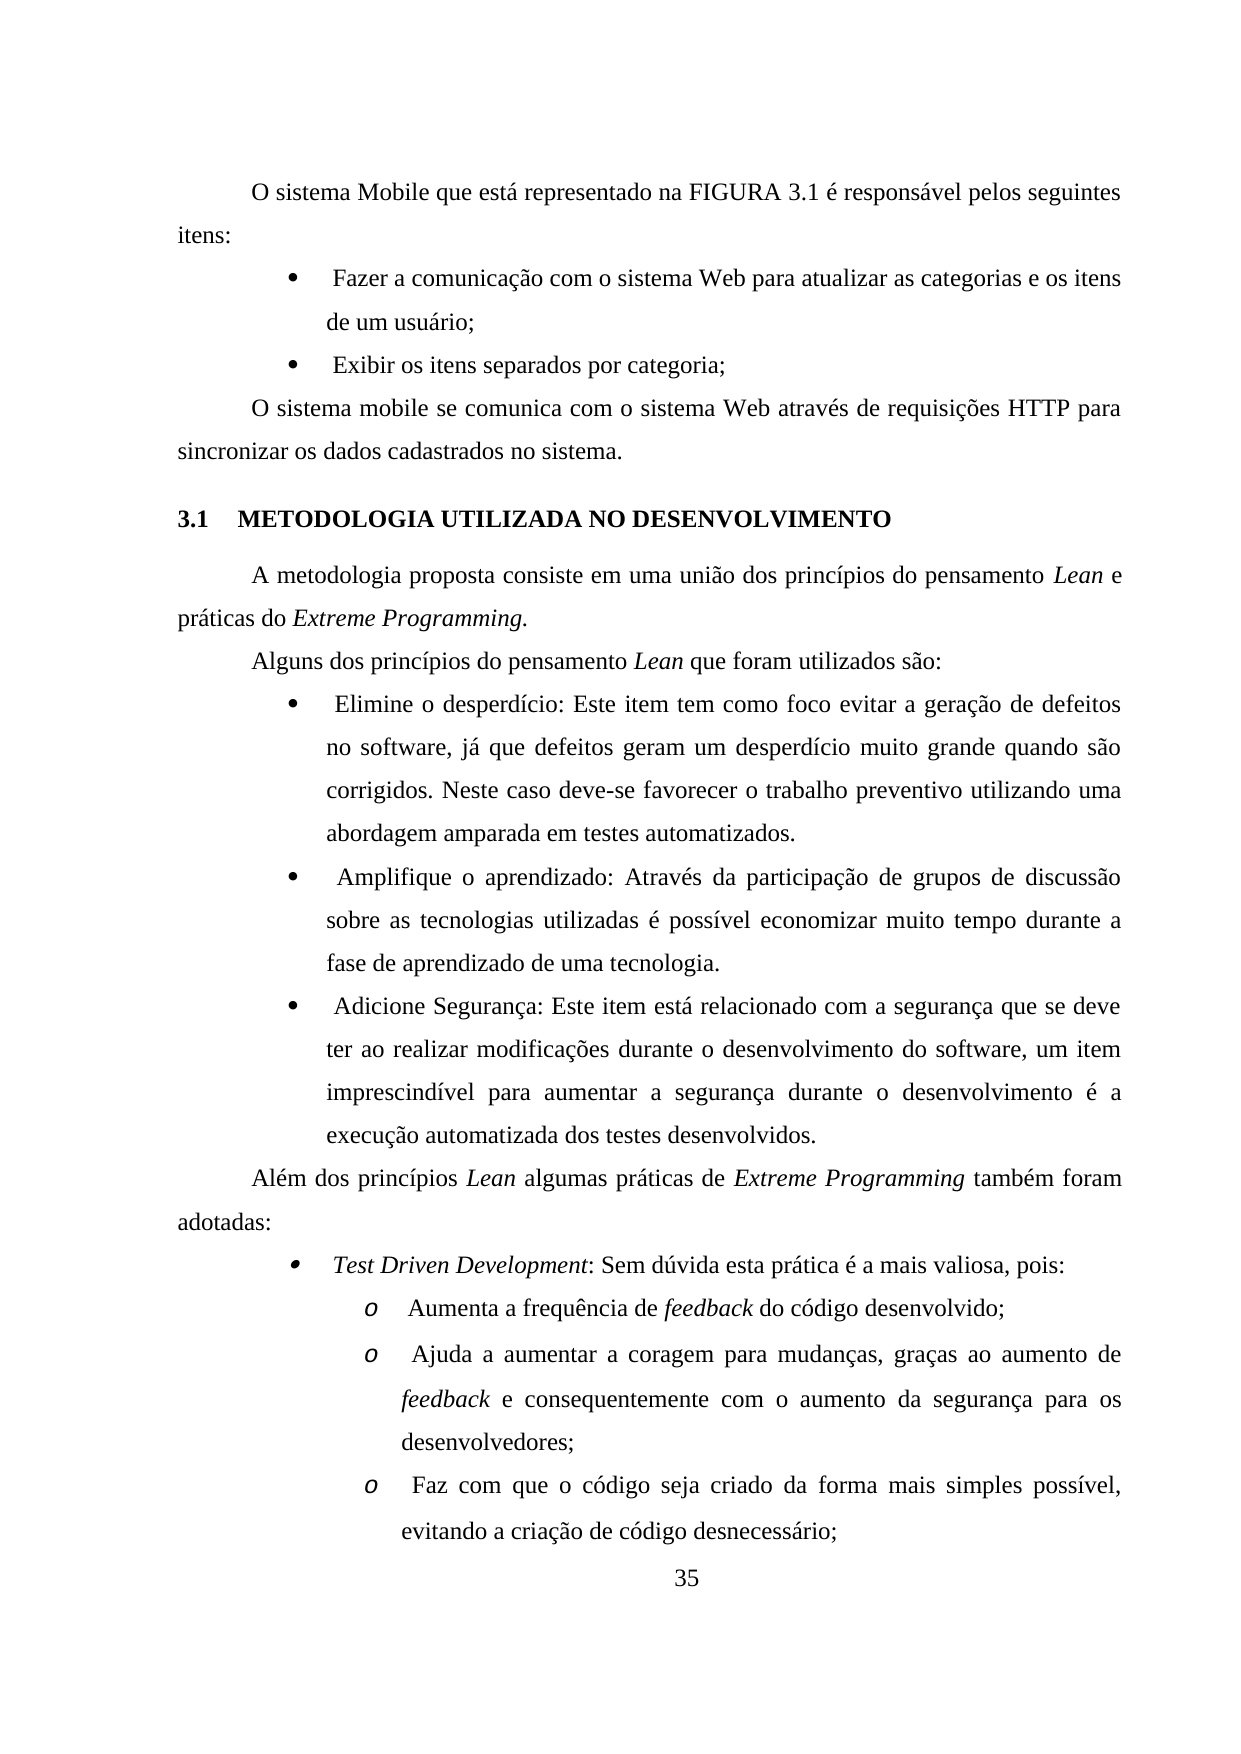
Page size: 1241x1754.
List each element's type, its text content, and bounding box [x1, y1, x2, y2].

subtitle METODOLOGIA UTILIZADA NO DESENVOLVIMENTO [177, 504, 1122, 533]
text A metodologia proposta consiste em uma união dos princípios do pensamento Lean e práticas do Extreme Programming. [177, 560, 1122, 632]
text Além dos princípios Lean algumas práticas de Extreme Programming também foram adotadas: [177, 1163, 1122, 1235]
text O sistema mobile se comunica com o sistema Web através de requisições HTTP para sincronizar os dados cadastrados no sistema. [177, 393, 1122, 465]
list Test Driven Development: Sem dúvida esta prática é a mais valiosa, pois: [288, 1250, 1122, 1278]
text O sistema Mobile que está representado na FIGURA 3.1 é responsável pelos seguintes itens: [177, 177, 1122, 249]
list Amplifique o aprendizado: Através da participação de grupos de discussão sobre as tecnologias utilizadas é possível economizar muito tempo durante a fase de aprendizado de uma tecnologia. [288, 862, 1122, 977]
list Faz com que o código seja criado da forma mais simples possível, evitando a criação de código desnecessário; [363, 1471, 1122, 1544]
list Adicione Segurança: Este item está relacionado com a segurança que se deve ter ao realizar modificações durante o desenvolvimento do software, um item imprescindível para aumentar a segurança durante o desenvolvimento é a execução automatizada dos testes desenvolvidos. [288, 991, 1122, 1149]
list Elimine o desperdício: Este item tem como foco evitar a geração de defeitos no software, já que defeitos geram um desperdício muito grande quando são corrigidos. Neste caso deve-se favorecer o trabalho preventivo utilizando uma abordagem amparada em testes automatizados. [288, 689, 1122, 847]
list Exibir os itens separados por categoria; [288, 350, 1122, 378]
list Fazer a comunicação com o sistema Web para atualizar as categorias e os itens de um usuário; [288, 263, 1122, 335]
text Alguns dos princípios do pensamento Lean que foram utilizados são: [177, 646, 1122, 675]
list Ajuda a aumentar a coragem para mudanças, graças ao aumento de feedback e consequentemente com o aumento da segurança para os desenvolvedores; [363, 1339, 1122, 1456]
list Aumenta a frequência de feedback do código desenvolvido; [363, 1293, 1122, 1324]
